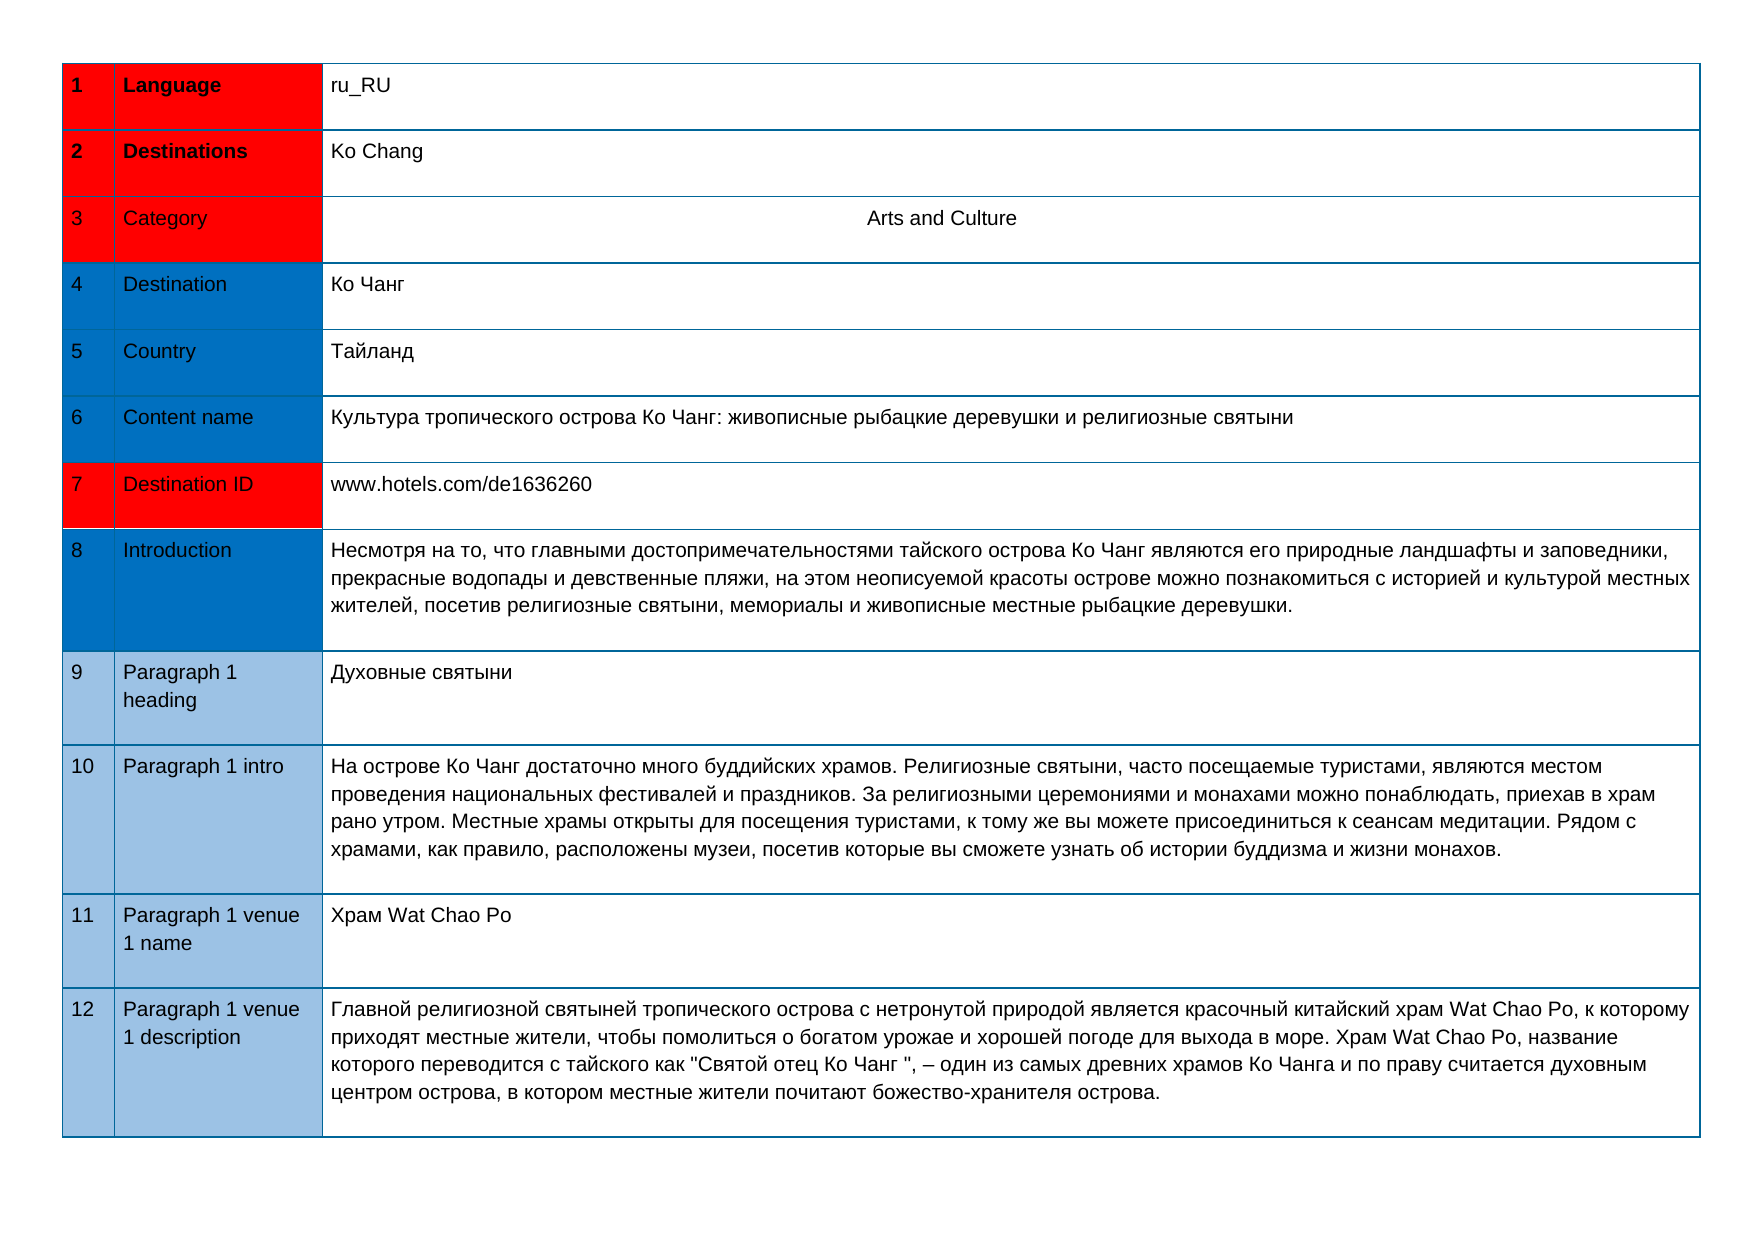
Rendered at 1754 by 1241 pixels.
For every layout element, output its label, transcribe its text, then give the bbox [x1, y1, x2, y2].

table_cell 9 [63, 652, 114, 744]
table_cell Country [115, 330, 322, 395]
table_cell 7 [63, 463, 114, 528]
table_cell 2 [63, 131, 114, 196]
table_cell Category [115, 197, 322, 262]
table_cell 11 [63, 895, 114, 987]
table_cell Arts and Culture [323, 197, 1699, 262]
table_cell Несмотря на то, что главными достопримечательностями тайского острова Ко Чанг являются его природные ландшафты и заповедники, прекрасные водопады и девственные пляжи, на этом неописуемой красоты острове можно познакомиться с историей и культурой местных жителей, посетив религиозные святыни, мемориалы и живописные местные рыбацкие деревушки. [323, 530, 1699, 650]
table_cell Destinations [115, 131, 322, 196]
table_cell 12 [63, 989, 114, 1136]
table_cell Духовные святыни [323, 652, 1699, 744]
table_cell 3 [63, 197, 114, 262]
table_cell Тайланд [323, 330, 1699, 395]
table_cell 8 [63, 530, 114, 650]
table_cell 4 [63, 264, 114, 329]
table_cell www.hotels.com/de1636260 [323, 463, 1699, 528]
table_cell Destination [115, 264, 322, 329]
table_cell Главной религиозной святыней тропического острова с нетронутой природой является красочный китайский храм Wat Chao Po, к которому приходят местные жители, чтобы помолиться о богатом урожае и хорошей погоде для выхода в море. Храм Wat Chao Po, название которого переводится с тайского как "Святой отец Ко Чанг ", – один из самых древних храмов Ко Чанга и по праву считается духовным центром острова, в котором местные жители почитают божество-хранителя острова. [323, 989, 1699, 1136]
table_cell Destination ID [115, 463, 322, 528]
table_cell 5 [63, 330, 114, 395]
table_cell Ko Chang [323, 131, 1699, 196]
table_cell Paragraph 1 intro [115, 746, 322, 893]
table_cell Content name [115, 397, 322, 462]
table_cell Культура тропического острова Ко Чанг: живописные рыбацкие деревушки и религиозные святыни [323, 397, 1699, 462]
table_cell Introduction [115, 530, 322, 650]
table_header ru_RU [323, 64, 1699, 129]
table_cell 10 [63, 746, 114, 893]
table_header Language [115, 64, 322, 129]
table_cell Храм Wat Chao Po [323, 895, 1699, 987]
table_header 1 [63, 64, 114, 129]
table_cell На острове Ко Чанг достаточно много буддийских храмов. Религиозные святыни, часто посещаемые туристами, являются местом проведения национальных фестивалей и праздников. За религиозными церемониями и монахами можно понаблюдать, приехав в храм рано утром. Местные храмы открыты для посещения туристами, к тому же вы можете присоединиться к сеансам медитации. Рядом с храмами, как правило, расположены музеи, посетив которые вы cможете узнать об истории буддизма и жизни монахов. [323, 746, 1699, 893]
table_cell 6 [63, 397, 114, 462]
table_cell Paragraph 1 venue 1 description [115, 989, 322, 1136]
table_cell Paragraph 1 heading [115, 652, 322, 744]
table_cell Ко Чанг [323, 264, 1699, 329]
table_cell Paragraph 1 venue 1 name [115, 895, 322, 987]
